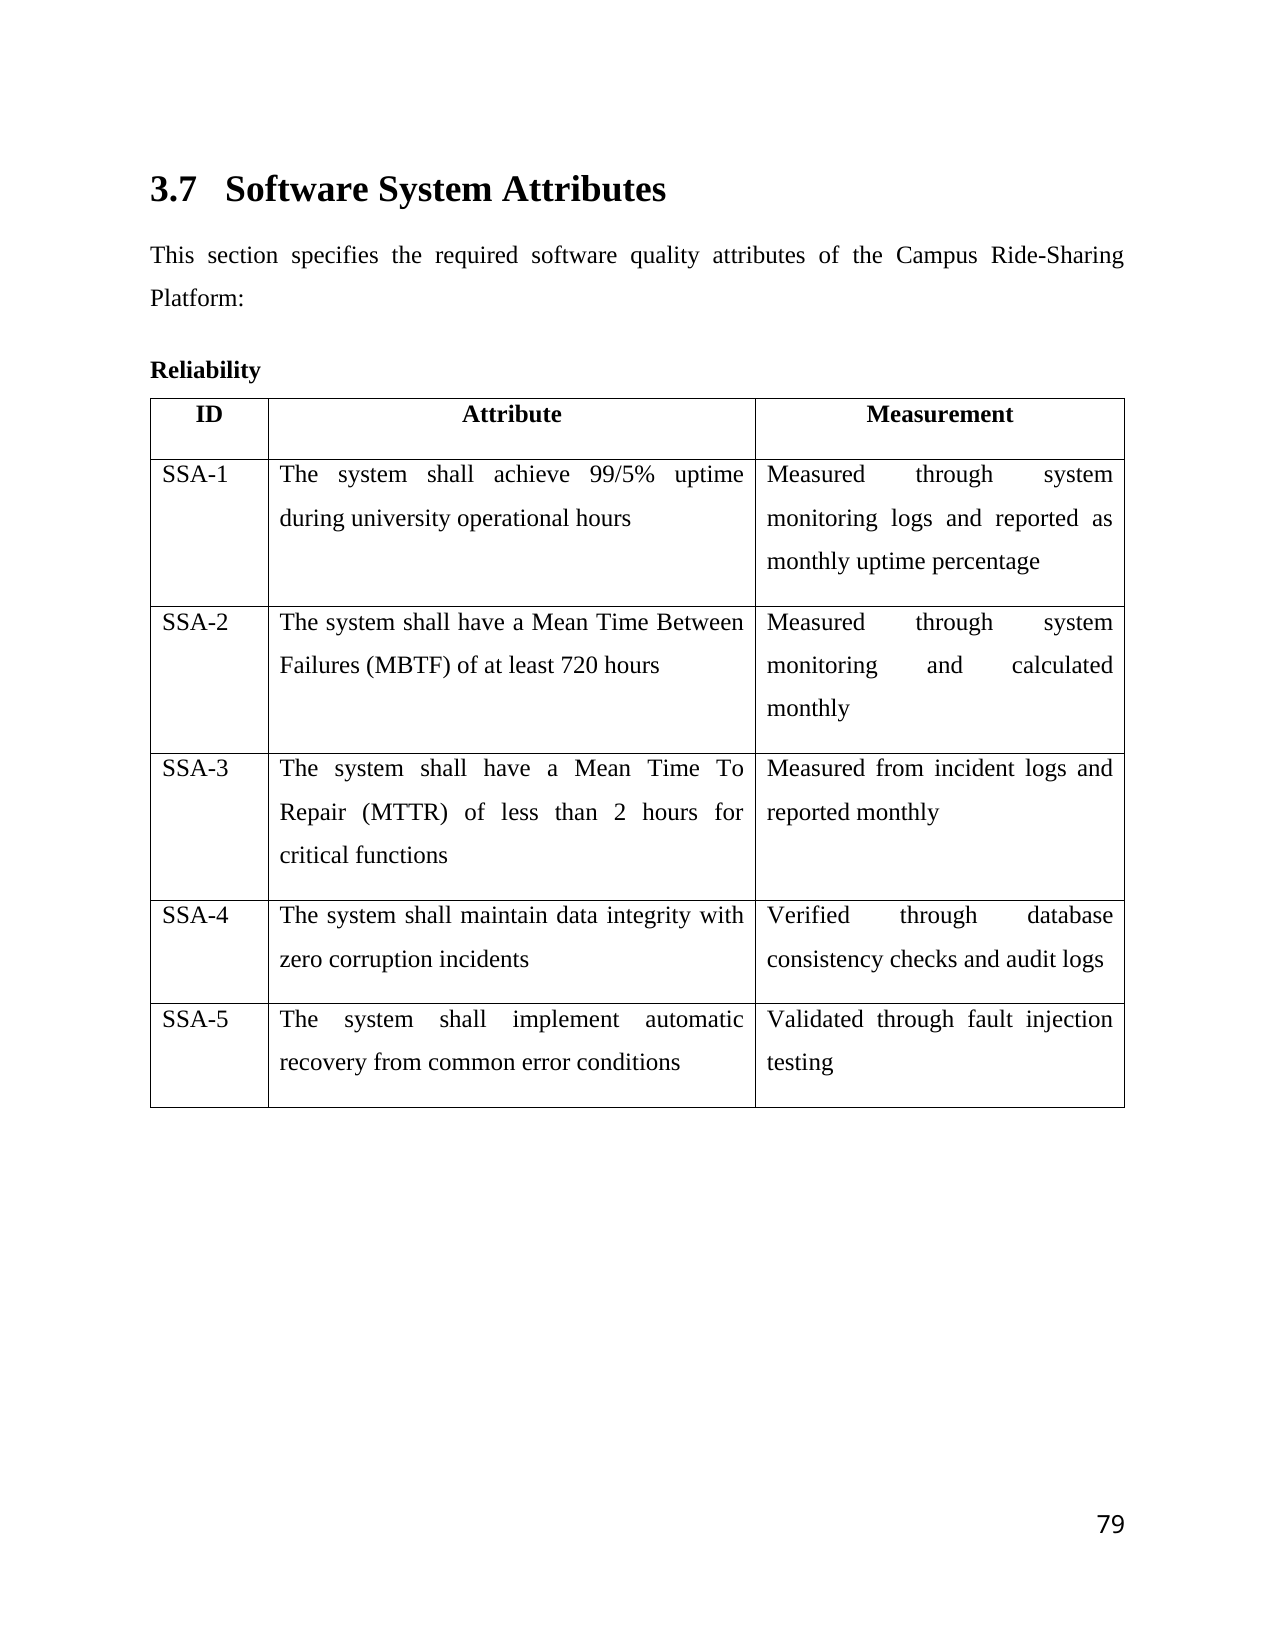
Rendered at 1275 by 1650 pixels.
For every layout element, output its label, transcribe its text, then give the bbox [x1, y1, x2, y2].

table_cell The system shall have a Mean Time Between Failures (MBTF) of at least 720 hours [269, 607, 755, 752]
table_cell Measured from incident logs and reported monthly [756, 754, 1124, 899]
table_cell SSA-5 [151, 1004, 268, 1107]
subtitle Software System Attributes [150, 167, 1125, 210]
table_header Attribute [269, 399, 755, 458]
table_cell SSA-2 [151, 607, 268, 752]
table_cell The system shall have a Mean Time To Repair (MTTR) of less than 2 hours for critical functions [269, 754, 755, 899]
text Reliability [150, 355, 1125, 383]
text This section specifies the required software quality attributes of the Campus Ride-Sharing Platform: [150, 240, 1125, 312]
table_cell Measured through system monitoring logs and reported as monthly uptime percentage [756, 460, 1124, 606]
table_cell Validated through fault injection testing [756, 1004, 1124, 1107]
table_cell SSA-3 [151, 754, 268, 899]
table_cell The system shall maintain data integrity with zero corruption incidents [269, 901, 755, 1003]
table_header ID [151, 399, 268, 458]
table_cell The system shall implement automatic recovery from common error conditions [269, 1004, 755, 1107]
table_cell The system shall achieve 99/5% uptime during university operational hours [269, 460, 755, 606]
table_cell SSA-4 [151, 901, 268, 1003]
table_cell Verified through database consistency checks and audit logs [756, 901, 1124, 1003]
table_header Measurement [756, 399, 1124, 458]
table_cell Measured through system monitoring and calculated monthly [756, 607, 1124, 752]
table_cell SSA-1 [151, 460, 268, 606]
